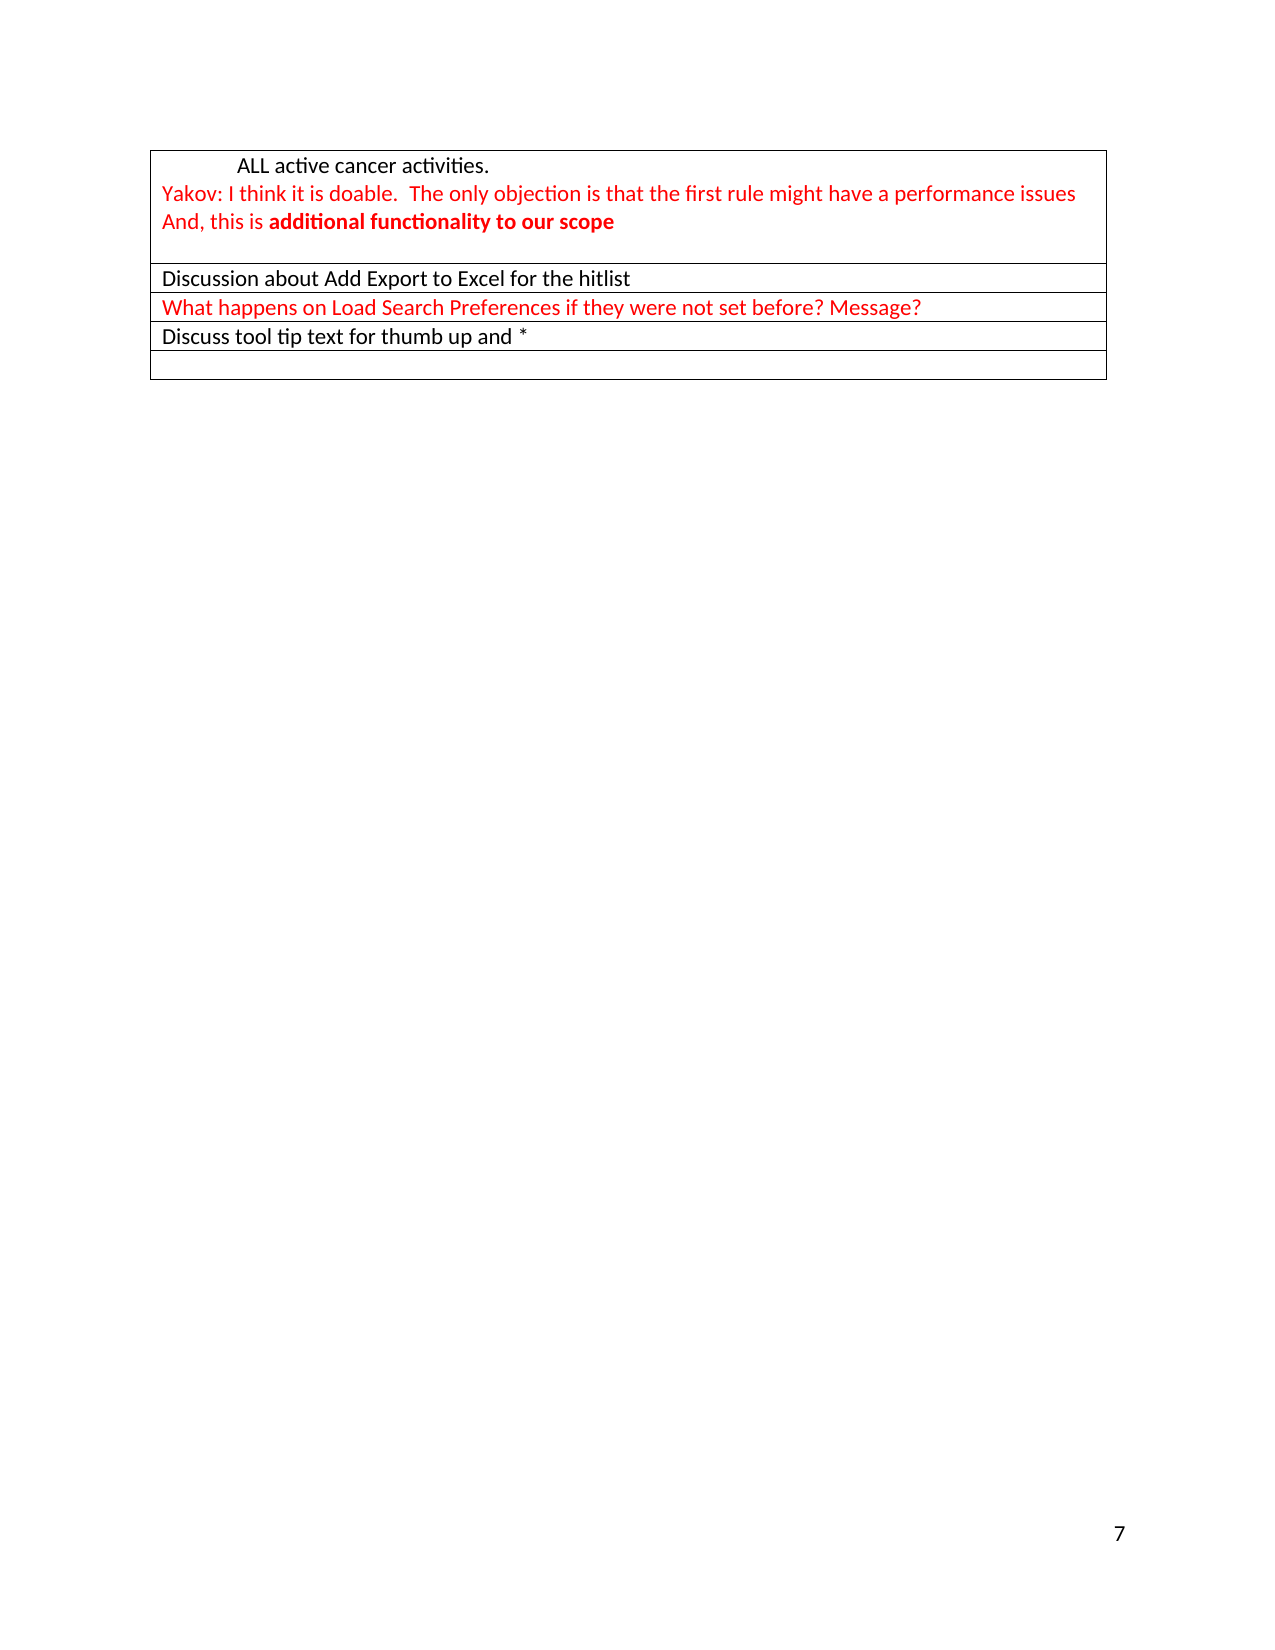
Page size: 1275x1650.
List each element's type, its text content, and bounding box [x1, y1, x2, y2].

table_cell Discussion about Add Export to Excel for the hitlist [151, 264, 1106, 292]
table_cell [151, 151, 1106, 263]
table_cell What happens on Load Search Preferences if they were not set before? Message? [151, 293, 1106, 321]
table_cell Discuss tool tip text for thumb up and * [151, 322, 1106, 350]
table_cell [151, 351, 1106, 379]
